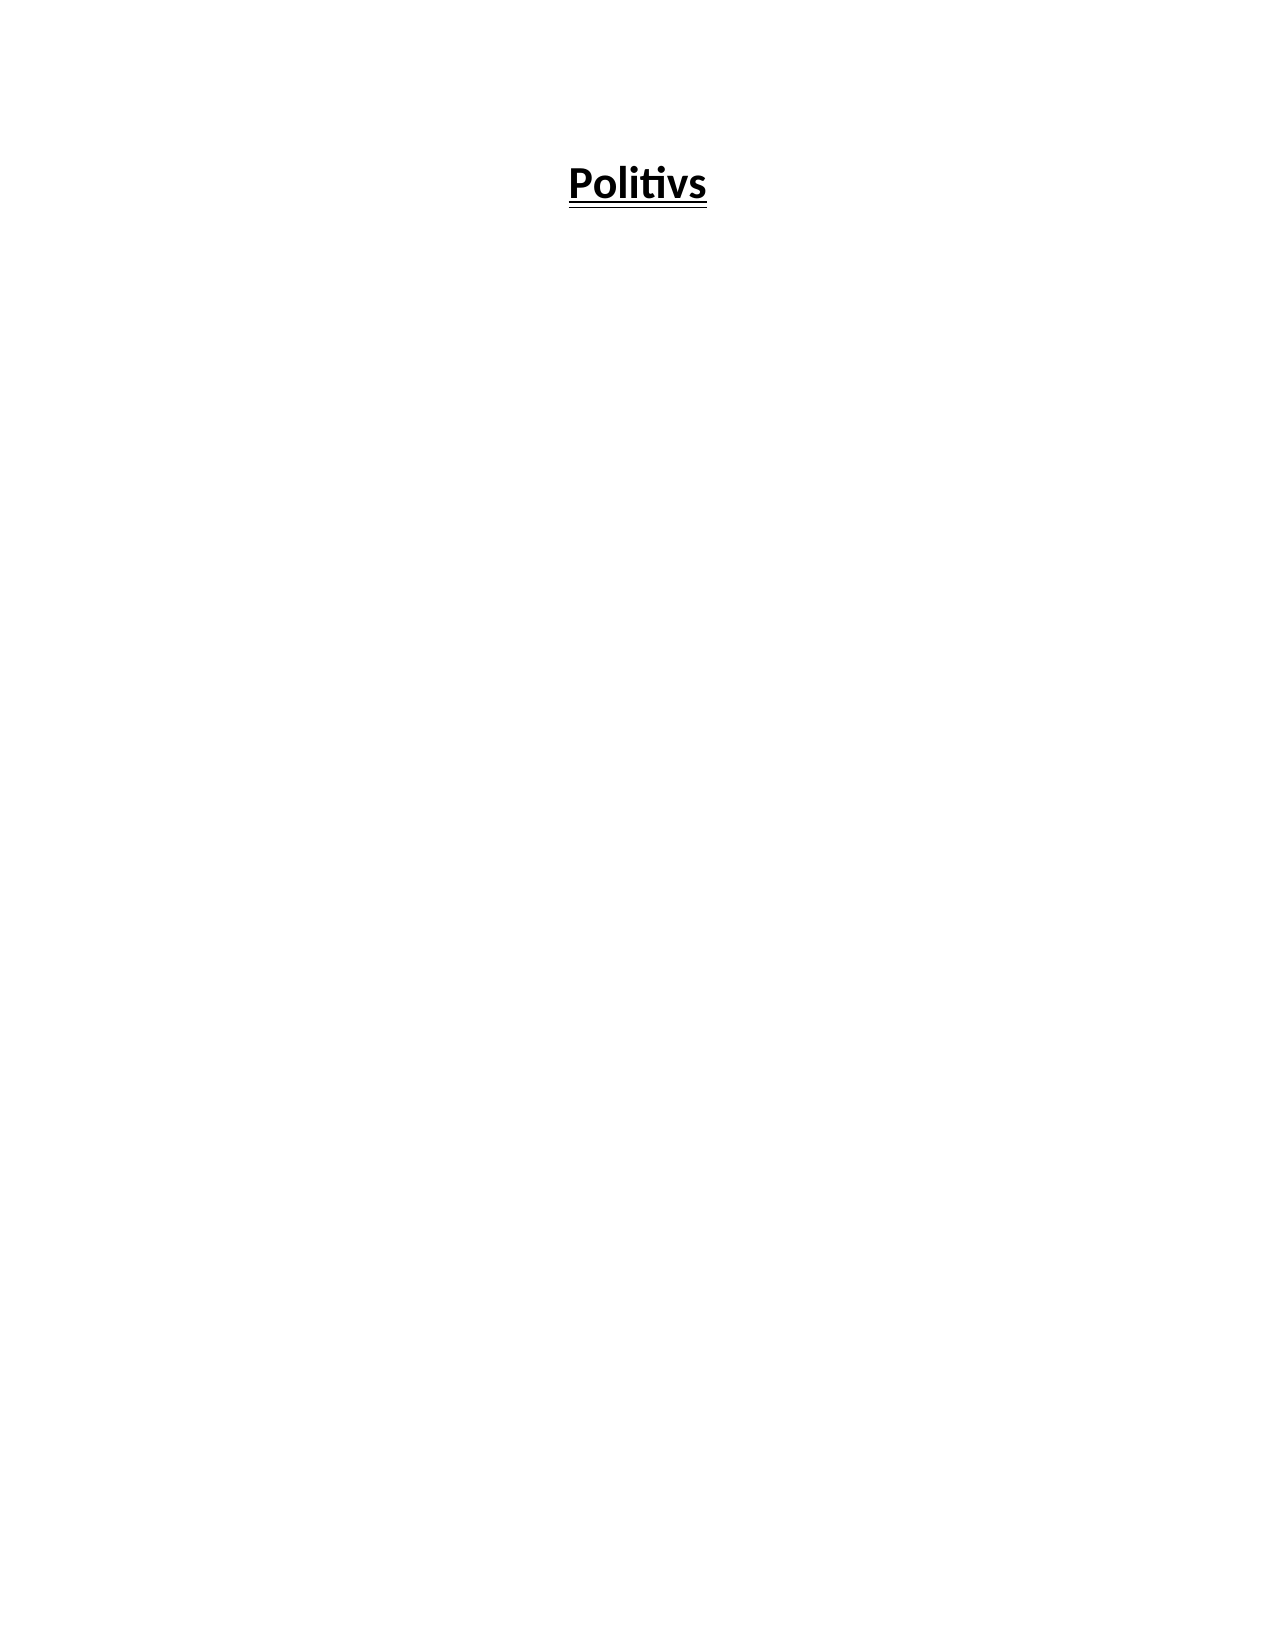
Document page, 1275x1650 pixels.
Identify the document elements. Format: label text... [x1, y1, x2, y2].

subtitle Politivs [150, 154, 1125, 210]
